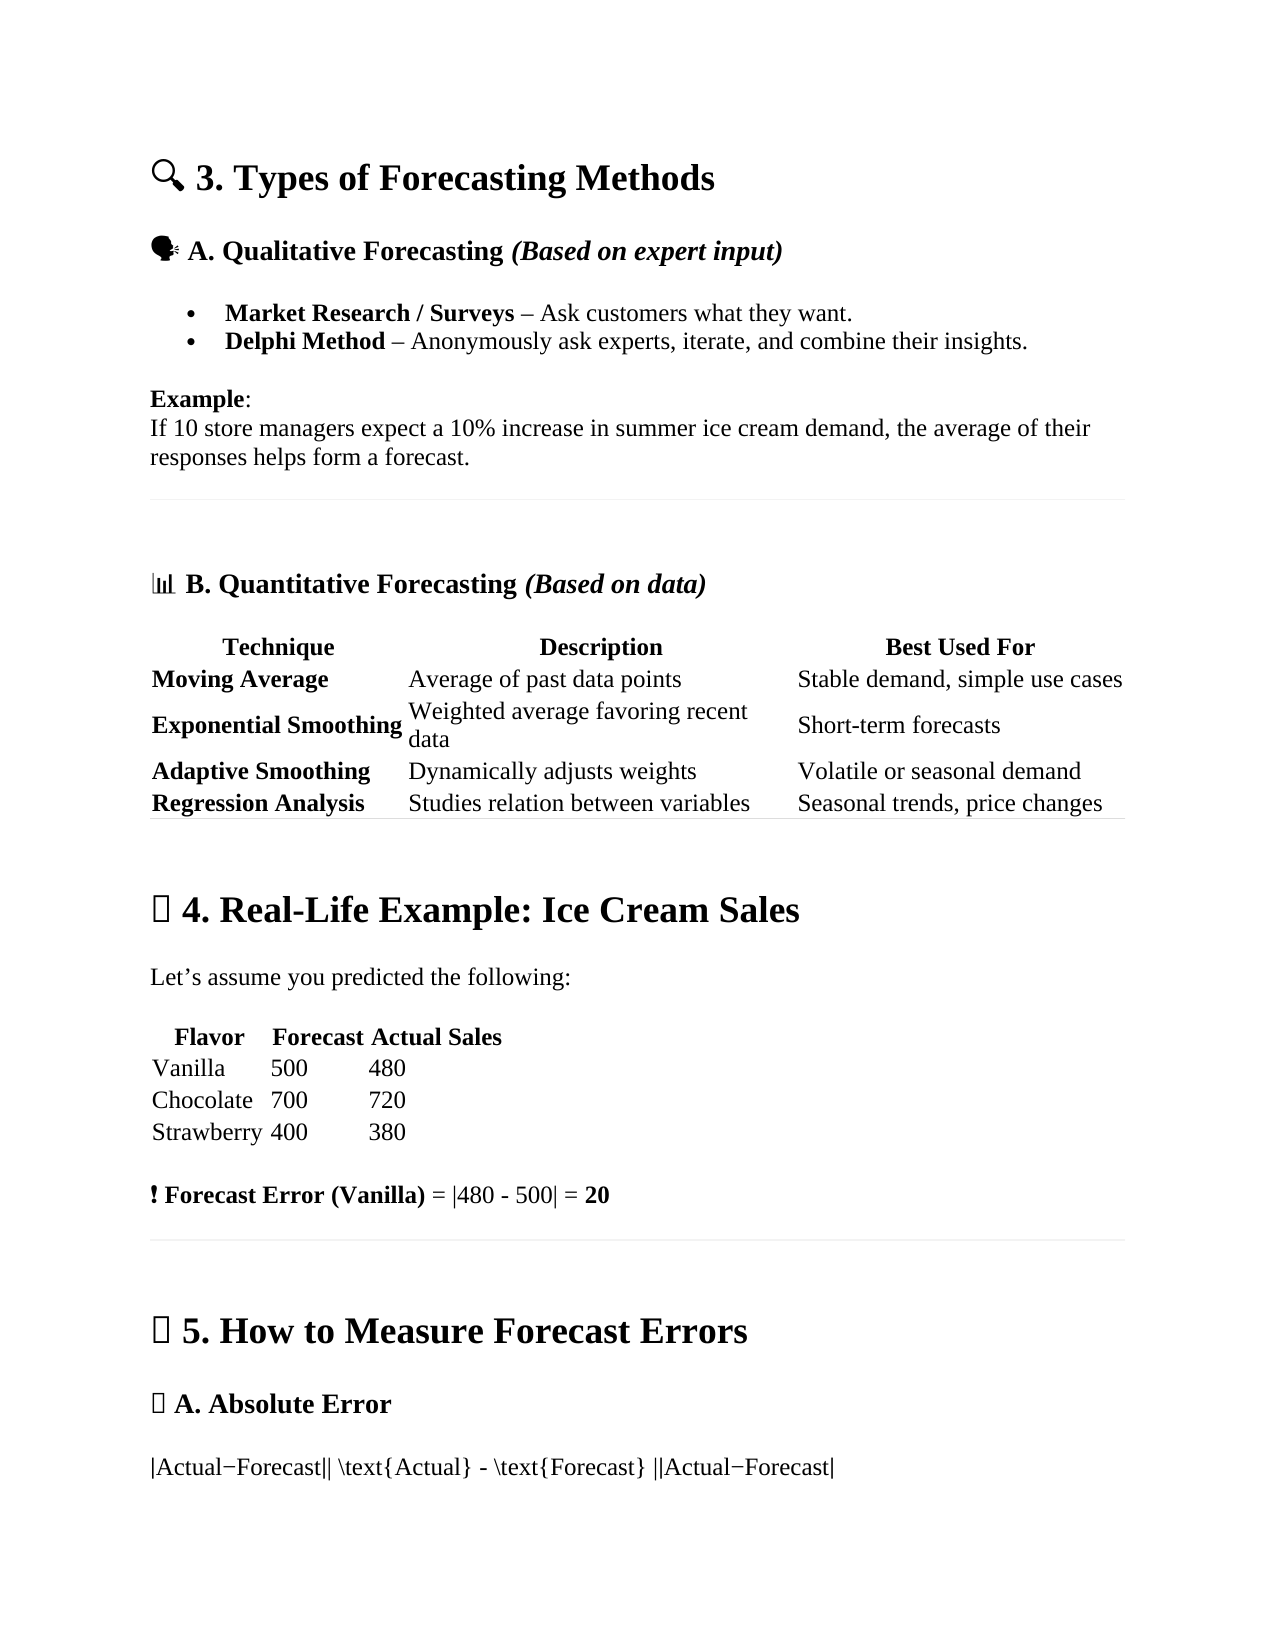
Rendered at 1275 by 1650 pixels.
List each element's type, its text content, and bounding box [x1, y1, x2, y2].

table_cell Weighted average favoring recent data [406, 694, 796, 755]
table_cell Volatile or seasonal demand [796, 755, 1125, 787]
table_header Forecast [269, 1020, 367, 1052]
text 🍦 4. Real-Life Example: Ice Cream Sales [150, 882, 1125, 933]
table_cell Adaptive Smoothing [150, 755, 406, 787]
text 📊 B. Quantitative Forecasting (Based on data) [150, 563, 1125, 601]
table_cell Chocolate [150, 1084, 269, 1116]
table_header Actual Sales [367, 1020, 506, 1052]
list Delphi Method – Anonymously ask experts, iterate, and combine their insights. [187, 326, 1125, 355]
text 📏 5. How to Measure Forecast Errors [150, 1303, 1125, 1354]
text 🔍 3. Types of Forecasting Methods [150, 150, 1125, 201]
table_cell 480 [367, 1052, 506, 1084]
text 🗣️ A. Qualitative Forecasting (Based on expert input) [150, 230, 1125, 268]
table_cell 380 [367, 1116, 506, 1147]
text ❗ Forecast Error (Vanilla) = |480 - 500| = 20 [150, 1177, 1125, 1211]
table_cell Studies relation between variables [406, 787, 796, 818]
table_cell Strawberry [150, 1116, 269, 1147]
table_cell Regression Analysis [150, 787, 406, 818]
table_header Description [406, 631, 796, 662]
table_header Best Used For [796, 631, 1125, 662]
table_header Flavor [150, 1020, 269, 1052]
table_header Technique [150, 631, 406, 662]
table_cell 720 [367, 1084, 506, 1116]
table_cell 400 [269, 1116, 367, 1147]
list Market Research / Surveys – Ask customers what they want. [187, 298, 1125, 326]
table_cell Moving Average [150, 663, 406, 694]
table_cell Seasonal trends, price changes [796, 787, 1125, 818]
table_cell Stable demand, simple use cases [796, 663, 1125, 694]
text Let’s assume you predicted the following: [150, 962, 1125, 991]
table_cell 700 [269, 1084, 367, 1116]
text ✅ A. Absolute Error [150, 1383, 1125, 1422]
table_cell Exponential Smoothing [150, 694, 406, 755]
text Example: If 10 store managers expect a 10% increase in summer ice cream demand, the average of their responses helps form a forecast. [150, 384, 1125, 471]
table_cell Vanilla [150, 1052, 269, 1084]
table_cell 500 [269, 1052, 367, 1084]
text ∣Actual−Forecast∣| \text{Actual} - \text{Forecast} |∣Actual−Forecast∣ [150, 1451, 1125, 1481]
table_cell Dynamically adjusts weights [406, 755, 796, 787]
table_cell Short-term forecasts [796, 694, 1125, 755]
table_cell Average of past data points [406, 663, 796, 694]
